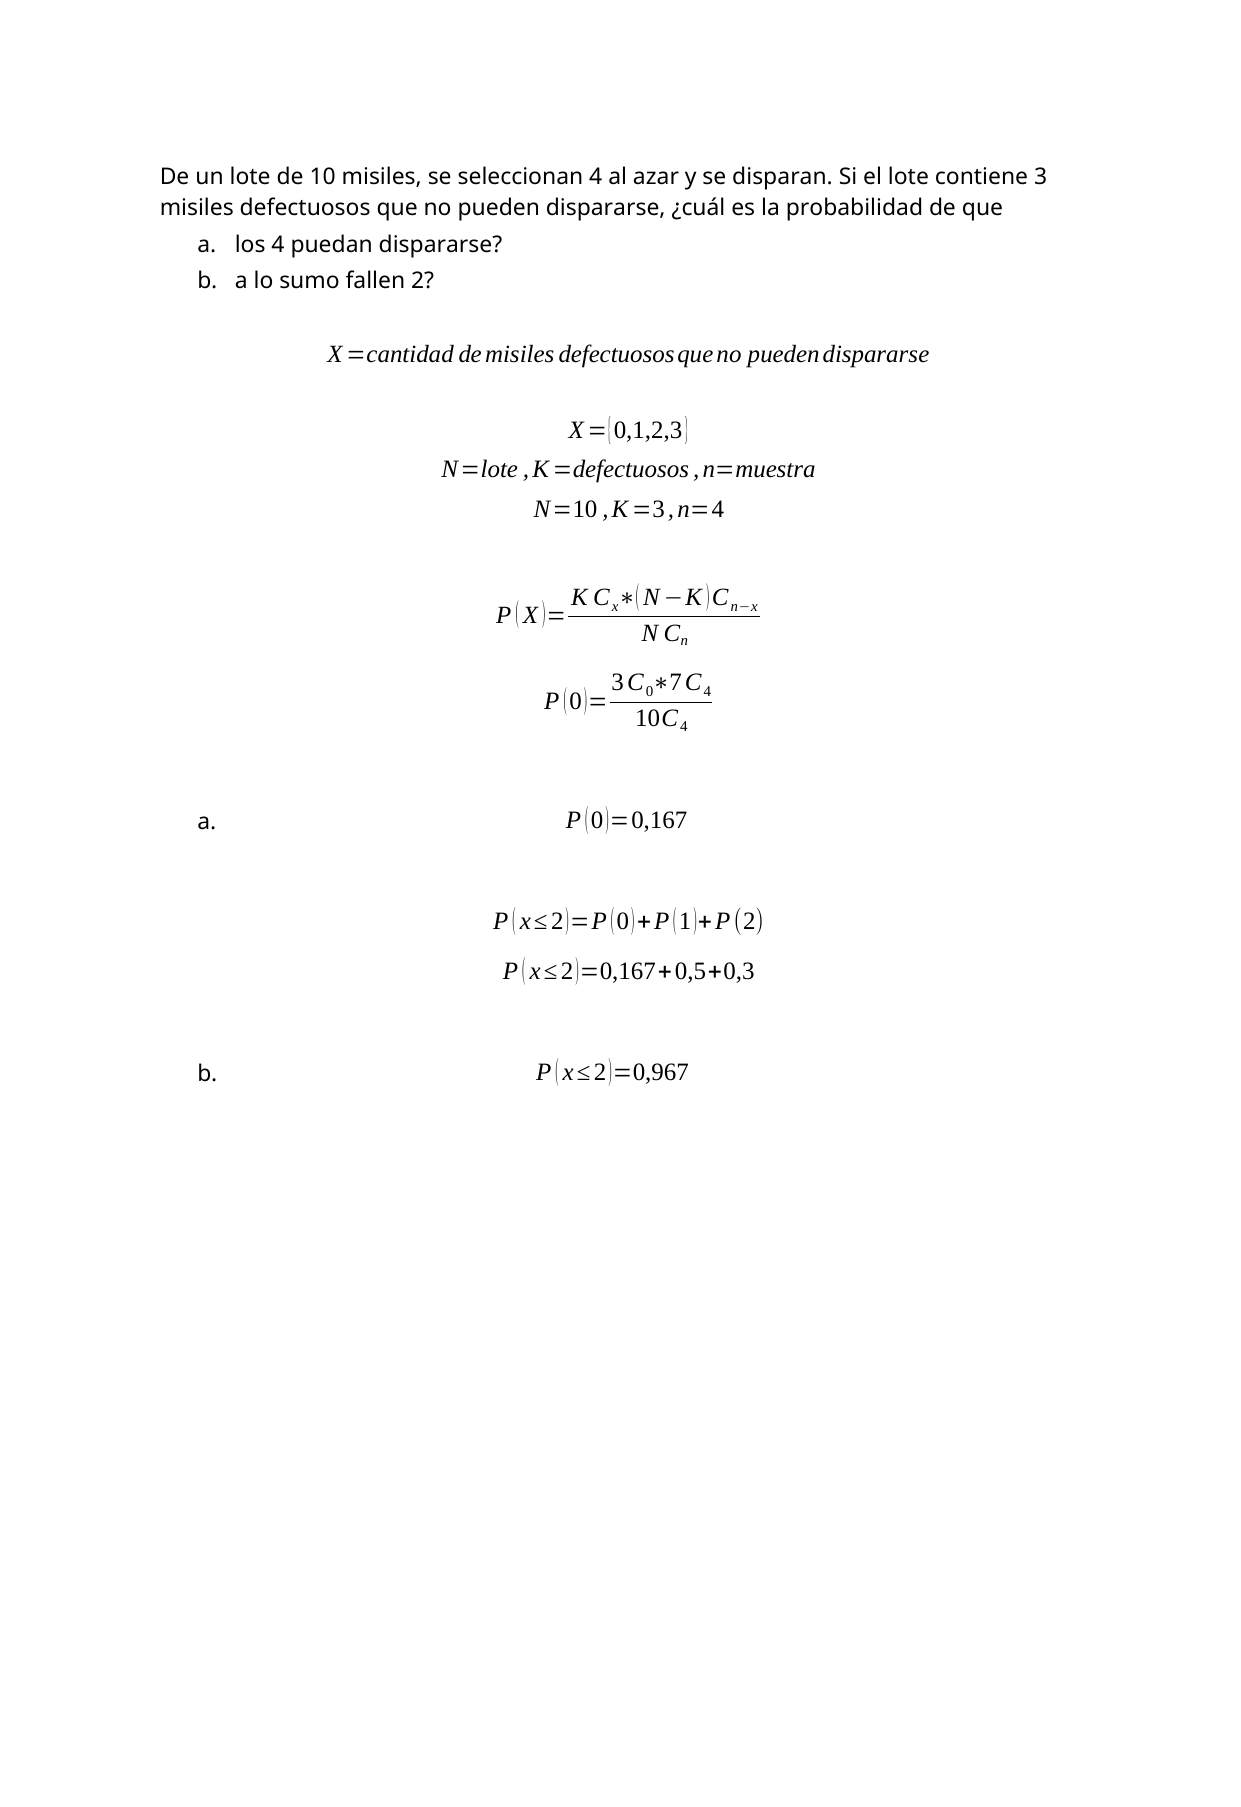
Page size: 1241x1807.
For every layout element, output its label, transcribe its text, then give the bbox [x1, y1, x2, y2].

list a lo sumo fallen 2? [197, 264, 1097, 295]
list los 4 puedan dispararse? [197, 228, 1097, 259]
text De un lote de 10 misiles, se seleccionan 4 al azar y se disparan. Si el lote contiene 3 misiles defectuosos que no pueden dispararse, ¿cuál es la probabilidad de que [159, 160, 1097, 222]
